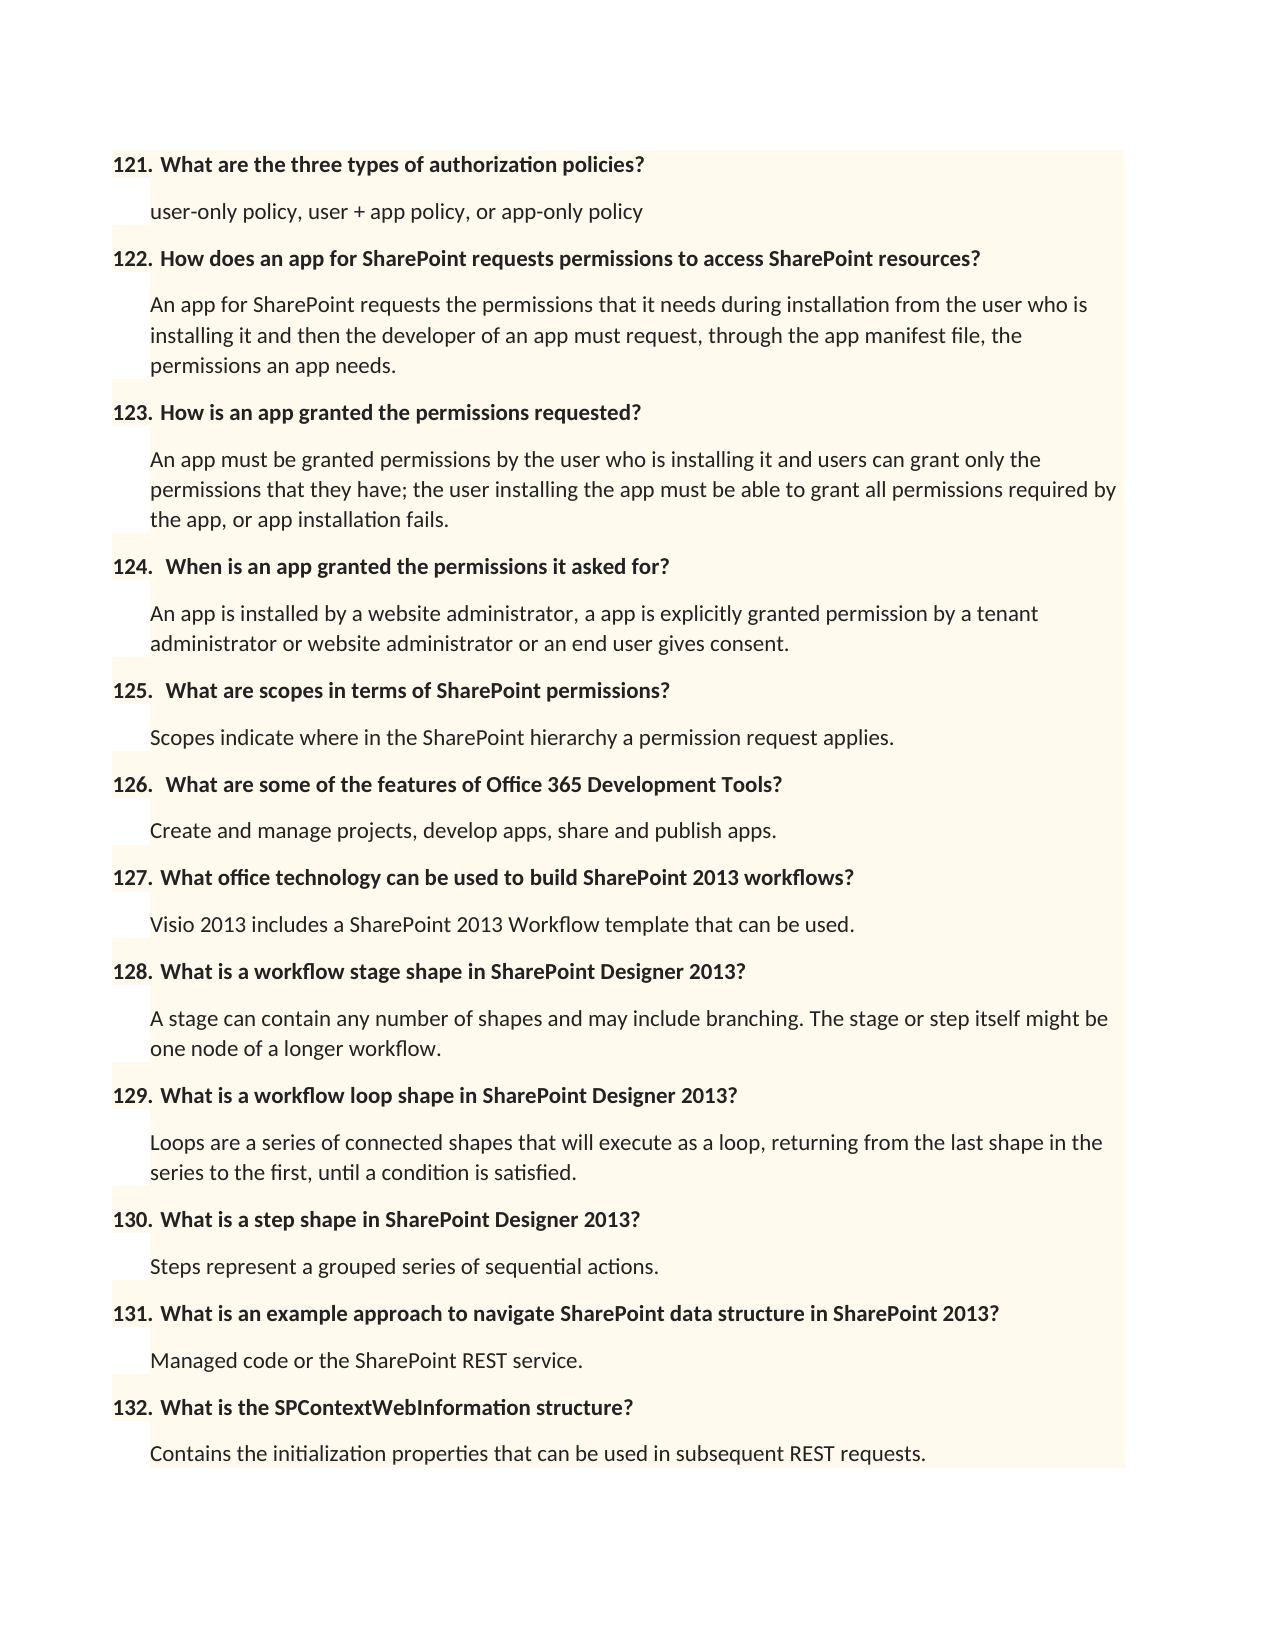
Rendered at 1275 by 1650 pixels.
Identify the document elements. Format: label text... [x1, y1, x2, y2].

text Visio 2013 includes a SharePoint 2013 Workflow template that can be used. [150, 910, 1125, 938]
text An app for SharePoint requests the permissions that it needs during installation from the user who is installing it and then the developer of an app must request, through the app manifest file, the permissions an app needs. [150, 291, 1125, 379]
text Scopes indicate where in the SharePoint hierarchy a permission request applies. [150, 723, 1125, 751]
text 130. What is a step shape in SharePoint Designer 2013? [112, 1205, 1125, 1233]
text Contains the initialization properties that can be used in subsequent REST requests. [150, 1439, 1125, 1468]
text 124. When is an app granted the permissions it asked for? [112, 552, 1125, 580]
text 122. How does an app for SharePoint requests permissions to access SharePoint resources? [112, 244, 1125, 272]
text A stage can contain any number of shapes and may include branching. The stage or step itself might be one node of a longer workflow. [150, 1004, 1125, 1062]
text An app is installed by a website administrator, a app is explicitly granted permission by a tenant administrator or website administrator or an end user gives consent. [150, 599, 1125, 657]
text 126. What are some of the features of Office 365 Development Tools? [112, 770, 1125, 798]
text Managed code or the SharePoint REST service. [150, 1346, 1125, 1374]
text An app must be granted permissions by the user who is installing it and users can grant only the permissions that they have; the user installing the app must be able to grant all permissions required by the app, or app installation fails. [150, 445, 1125, 533]
text 128. What is a workflow stage shape in SharePoint Designer 2013? [112, 957, 1125, 985]
text 131. What is an example approach to navigate SharePoint data structure in SharePoint 2013? [112, 1299, 1125, 1327]
text 121. What are the three types of authorization policies? [112, 150, 1125, 178]
text 129. What is a workflow loop shape in SharePoint Designer 2013? [112, 1081, 1125, 1109]
text 127. What office technology can be used to build SharePoint 2013 workflows? [112, 863, 1125, 892]
text Loops are a series of connected shapes that will execute as a loop, returning from the last shape in the series to the first, until a condition is satisfied. [150, 1128, 1125, 1186]
text Steps represent a grouped series of sequential actions. [150, 1252, 1125, 1280]
text Create and manage projects, develop apps, share and publish apps. [150, 817, 1125, 845]
text 123. How is an app granted the permissions requested? [112, 398, 1125, 426]
text 125. What are scopes in terms of SharePoint permissions? [112, 676, 1125, 704]
text 132. What is the SPContextWebInformation structure? [112, 1393, 1125, 1421]
text user-only policy, user + app policy, or app-only policy [150, 197, 1125, 225]
